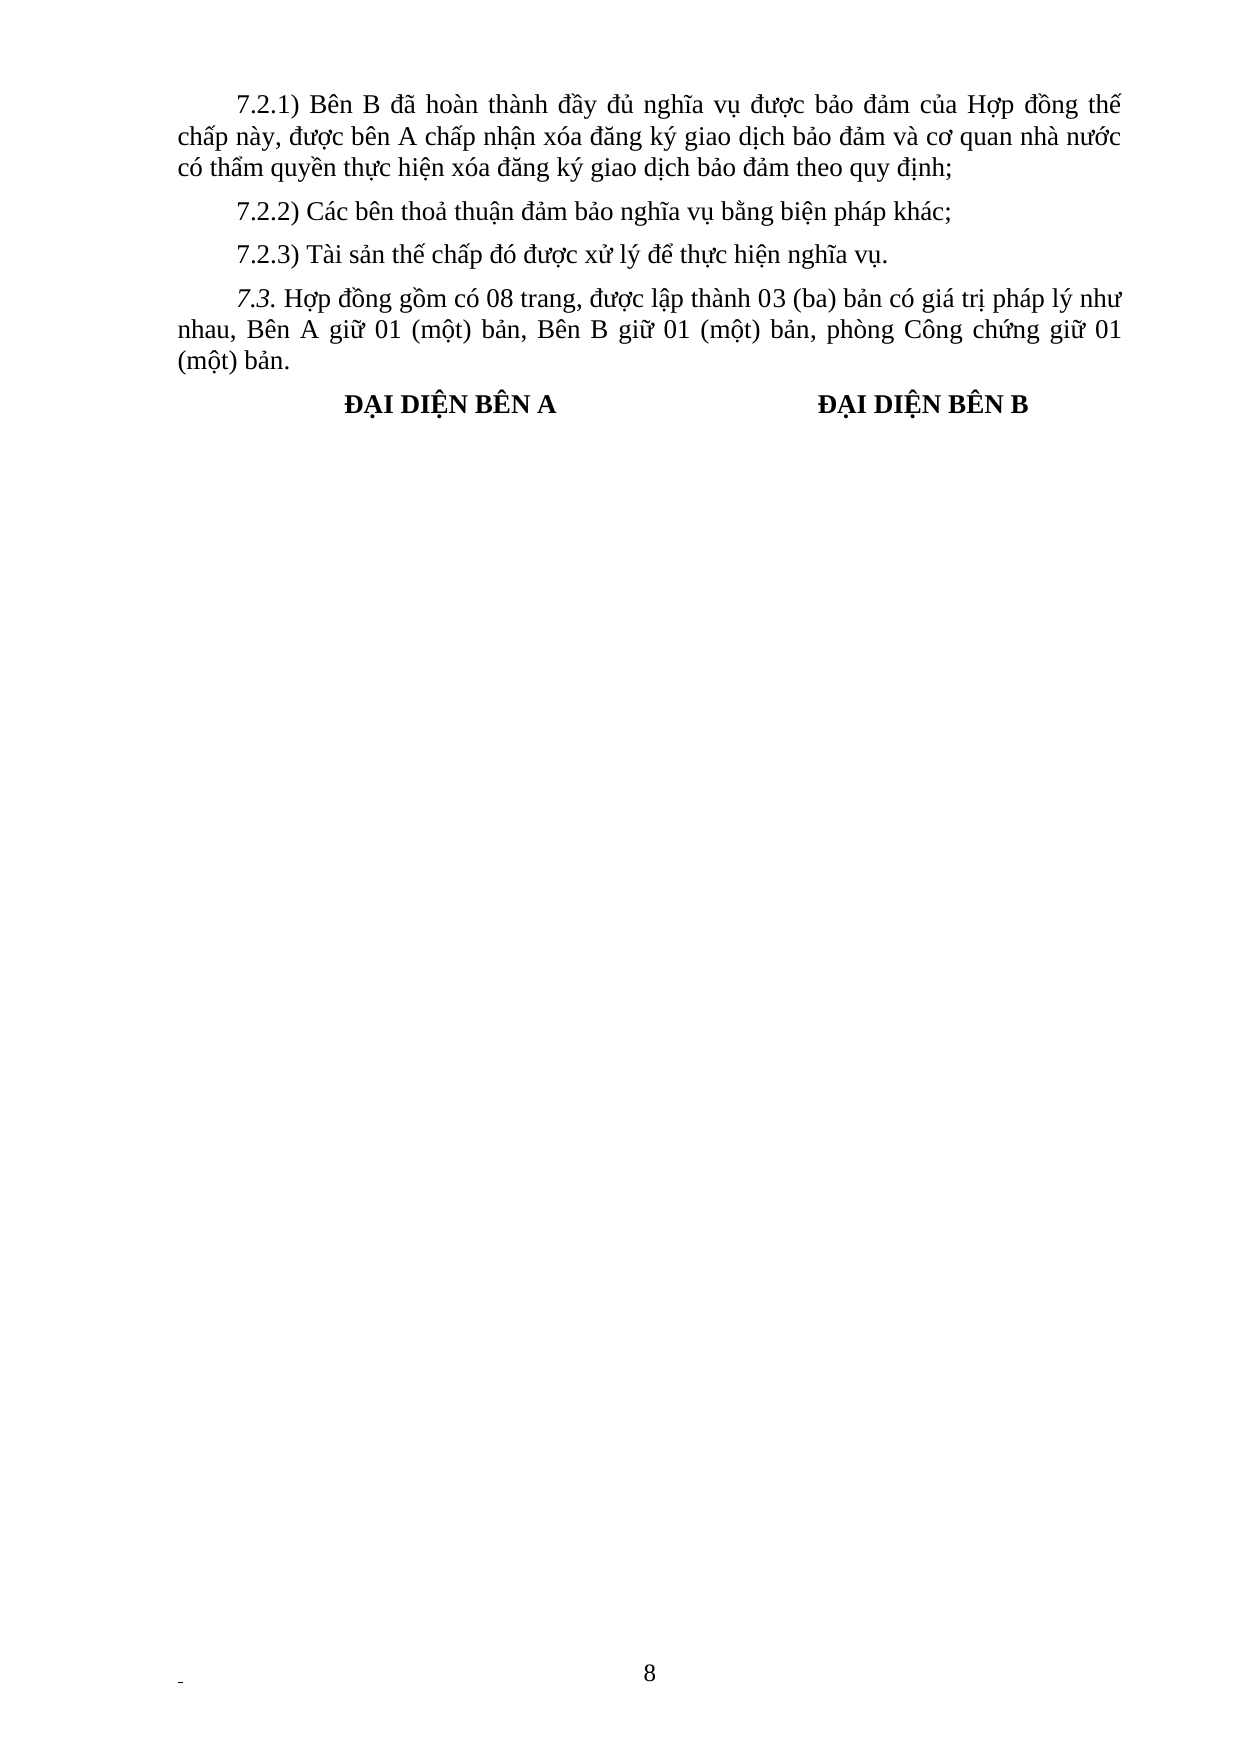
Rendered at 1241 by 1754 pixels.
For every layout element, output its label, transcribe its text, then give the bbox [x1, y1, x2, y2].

text 7.2.1) Bên B đã hoàn thành đầy đủ nghĩa vụ được bảo đảm của Hợp đồng thế chấp này, được bên A chấp nhận xóa đăng ký giao dịch bảo đảm và cơ quan nhà nước có thẩm quyền thực hiện xóa đăng ký giao dịch bảo đảm theo quy định; [177, 89, 1122, 182]
text 7.2.2) Các bên thoả thuận đảm bảo nghĩa vụ bằng biện pháp khác; [177, 194, 1122, 226]
text 7.3. Hợp đồng gồm có 08 trang, được lập thành 03 (ba) bản có giá trị pháp lý như nhau, Bên A giữ 01 (một) bản, Bên B giữ 01 (một) bản, phòng Công chứng giữ 01 (một) bản. [177, 282, 1122, 375]
text 7.2.3) Tài sản thế chấp đó được xử lý để thực hiện nghĩa vụ. [177, 238, 1122, 269]
table_header ĐẠI DIỆN BÊN A [177, 388, 724, 494]
table_header ĐẠI DIỆN BÊN B [724, 388, 1122, 494]
